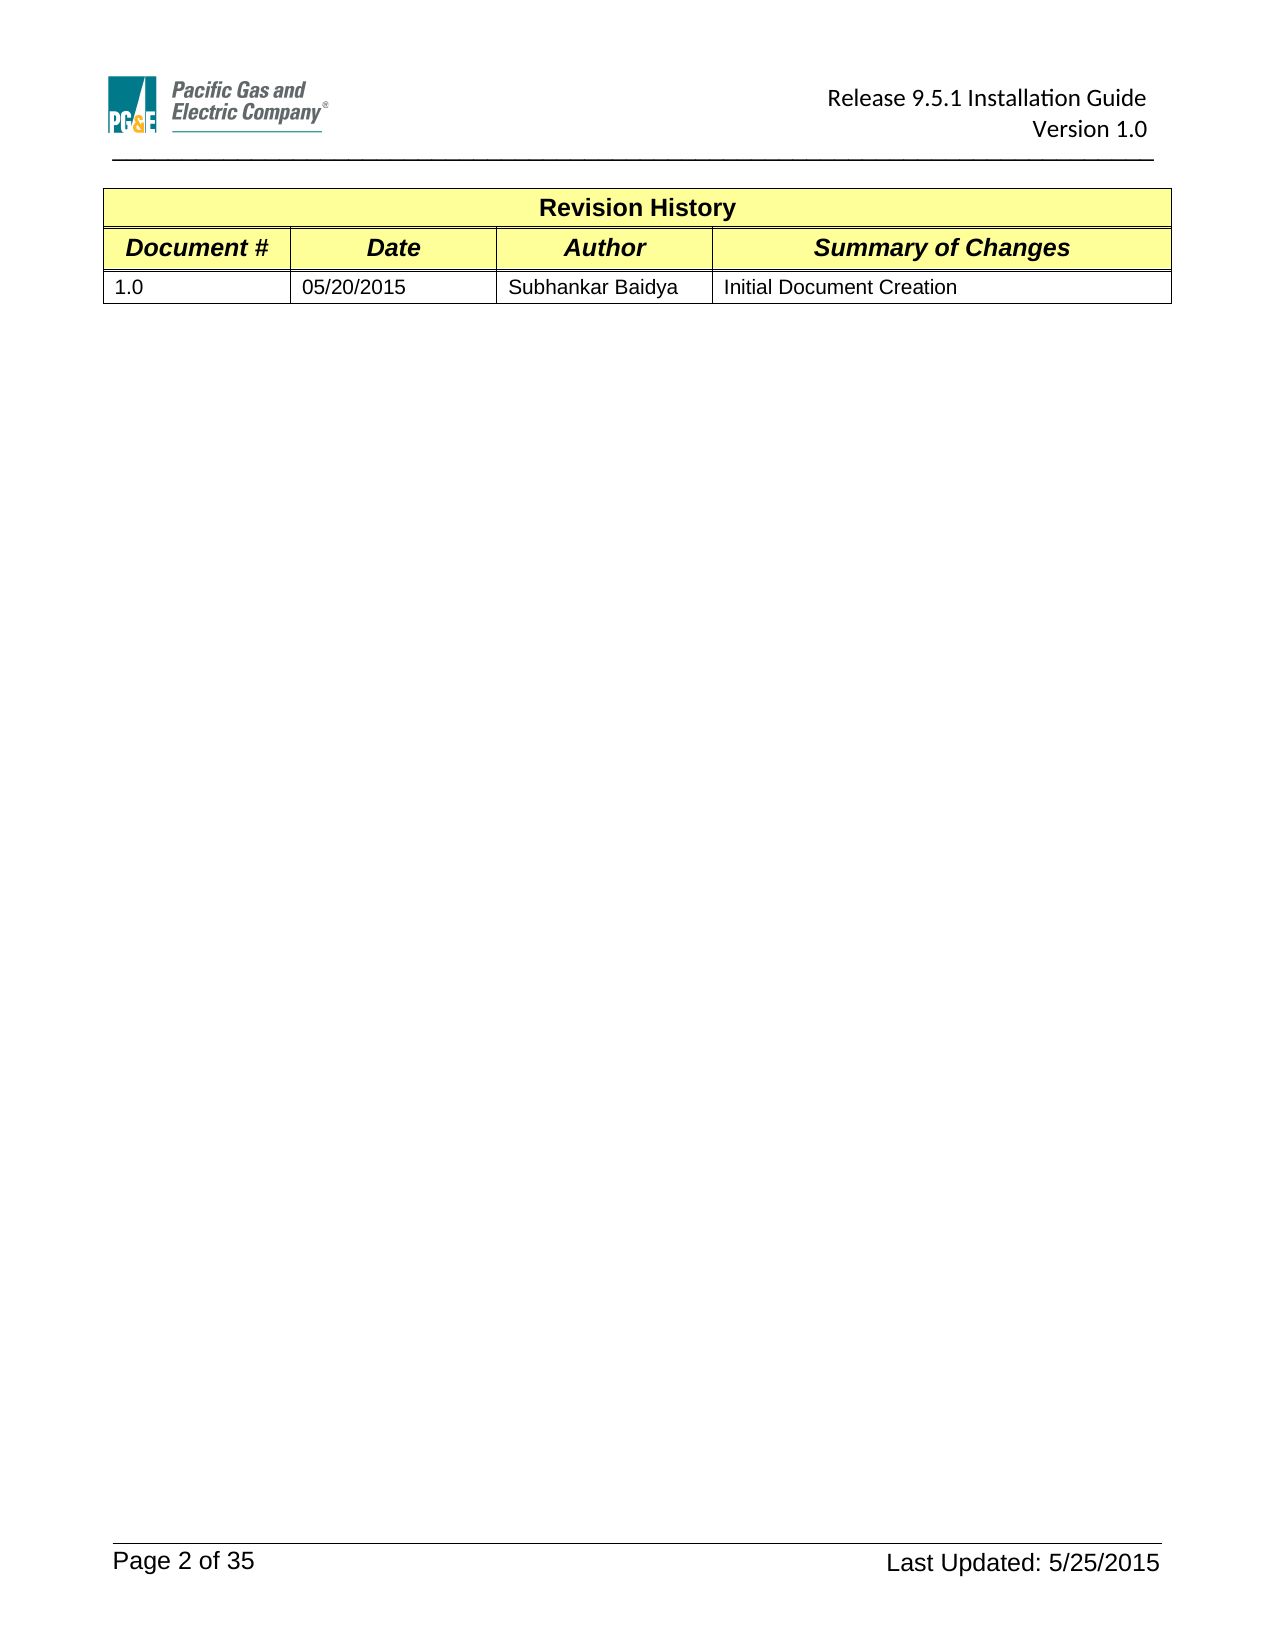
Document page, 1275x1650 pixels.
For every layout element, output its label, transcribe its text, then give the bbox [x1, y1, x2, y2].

table_cell 1.0 [104, 272, 290, 303]
table_cell Summary of Changes [713, 229, 1171, 268]
table_cell Author [497, 229, 712, 268]
table_header Revision History [104, 189, 1171, 226]
table_cell Initial Document Creation [713, 272, 1171, 303]
table_cell 05/20/2015 [291, 272, 496, 303]
table_cell Subhankar Baidya [497, 272, 712, 303]
table_cell Document # [104, 229, 290, 268]
